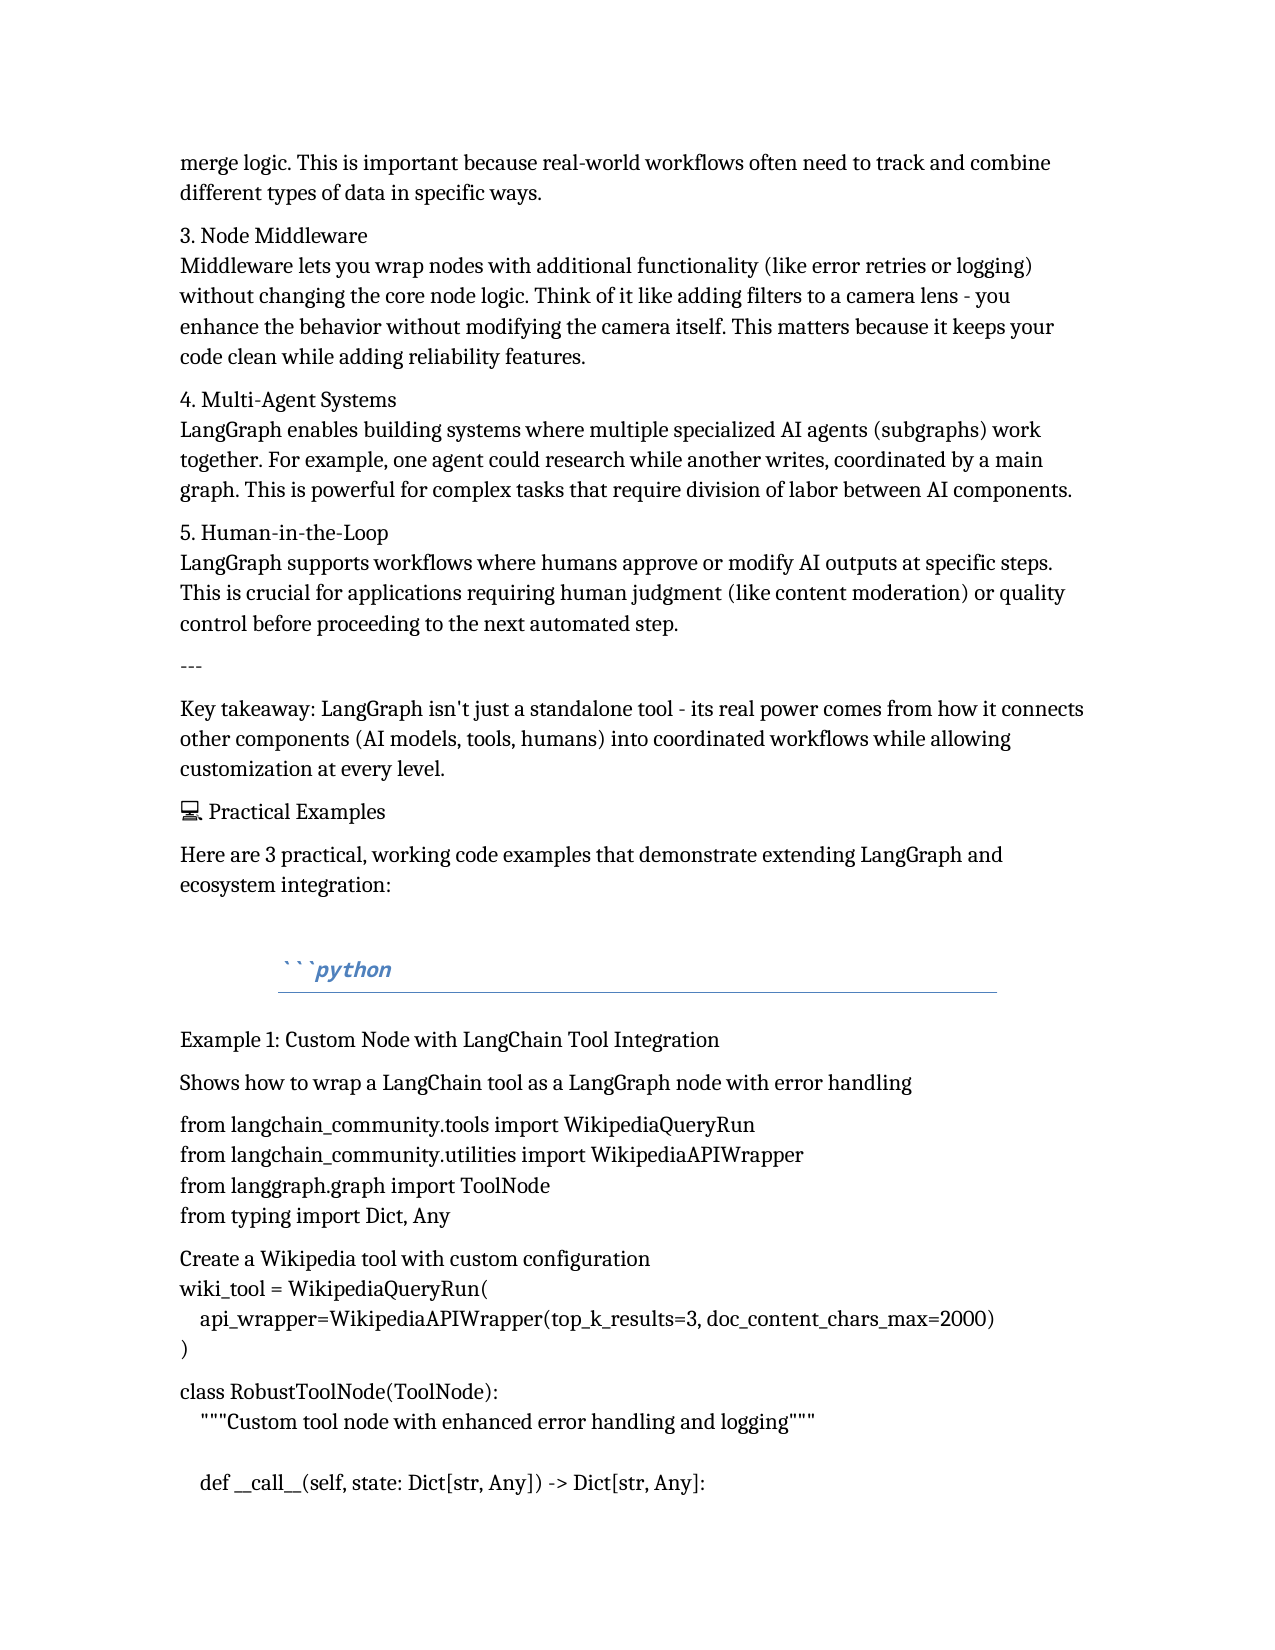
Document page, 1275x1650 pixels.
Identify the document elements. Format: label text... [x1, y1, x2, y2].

text --- [180, 653, 1095, 679]
text Create a Wikipedia tool with custom configuration wiki_tool = WikipediaQueryRun( api_wrapper=WikipediaAPIWrapper(top_k_results=3, doc_content_chars_max=2000) ) [180, 1245, 1095, 1362]
text 💻 Practical Examples [180, 799, 1095, 825]
text 5. Human-in-the-Loop LangGraph supports workflows where humans approve or modify AI outputs at specific steps. This is crucial for applications requiring human judgment (like content moderation) or quality control before proceeding to the next automated step. [180, 520, 1095, 637]
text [180, 150, 1095, 207]
text ```python [277, 923, 997, 993]
text from langchain_community.tools import WikipediaQueryRun from langchain_community.utilities import WikipediaAPIWrapper from langgraph.graph import ToolNode from typing import Dict, Any [180, 1112, 1095, 1229]
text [180, 1379, 1095, 1496]
text Key takeaway: LangGraph isn't just a standalone tool - its real power comes from how it connects other components (AI models, tools, humans) into coordinated workflows while allowing customization at every level. [180, 696, 1095, 783]
text 4. Multi-Agent Systems LangGraph enables building systems where multiple specialized AI agents (subgraphs) work together. For example, one agent could research while another writes, coordinated by a main graph. This is powerful for complex tasks that require division of labor between AI components. [180, 386, 1095, 503]
text Shows how to wrap a LangChain tool as a LangGraph node with error handling [180, 1069, 1095, 1096]
text Example 1: Custom Node with LangChain Tool Integration [180, 1027, 1095, 1053]
text 3. Node Middleware Middleware lets you wrap nodes with additional functionality (like error retries or logging) without changing the core node logic. Think of it like adding filters to a camera lens - you enhance the behavior without modifying the camera itself. This matters because it keeps your code clean while adding reliability features. [180, 223, 1095, 370]
text Here are 3 practical, working code examples that demonstrate extending LangGraph and ecosystem integration: [180, 842, 1095, 898]
